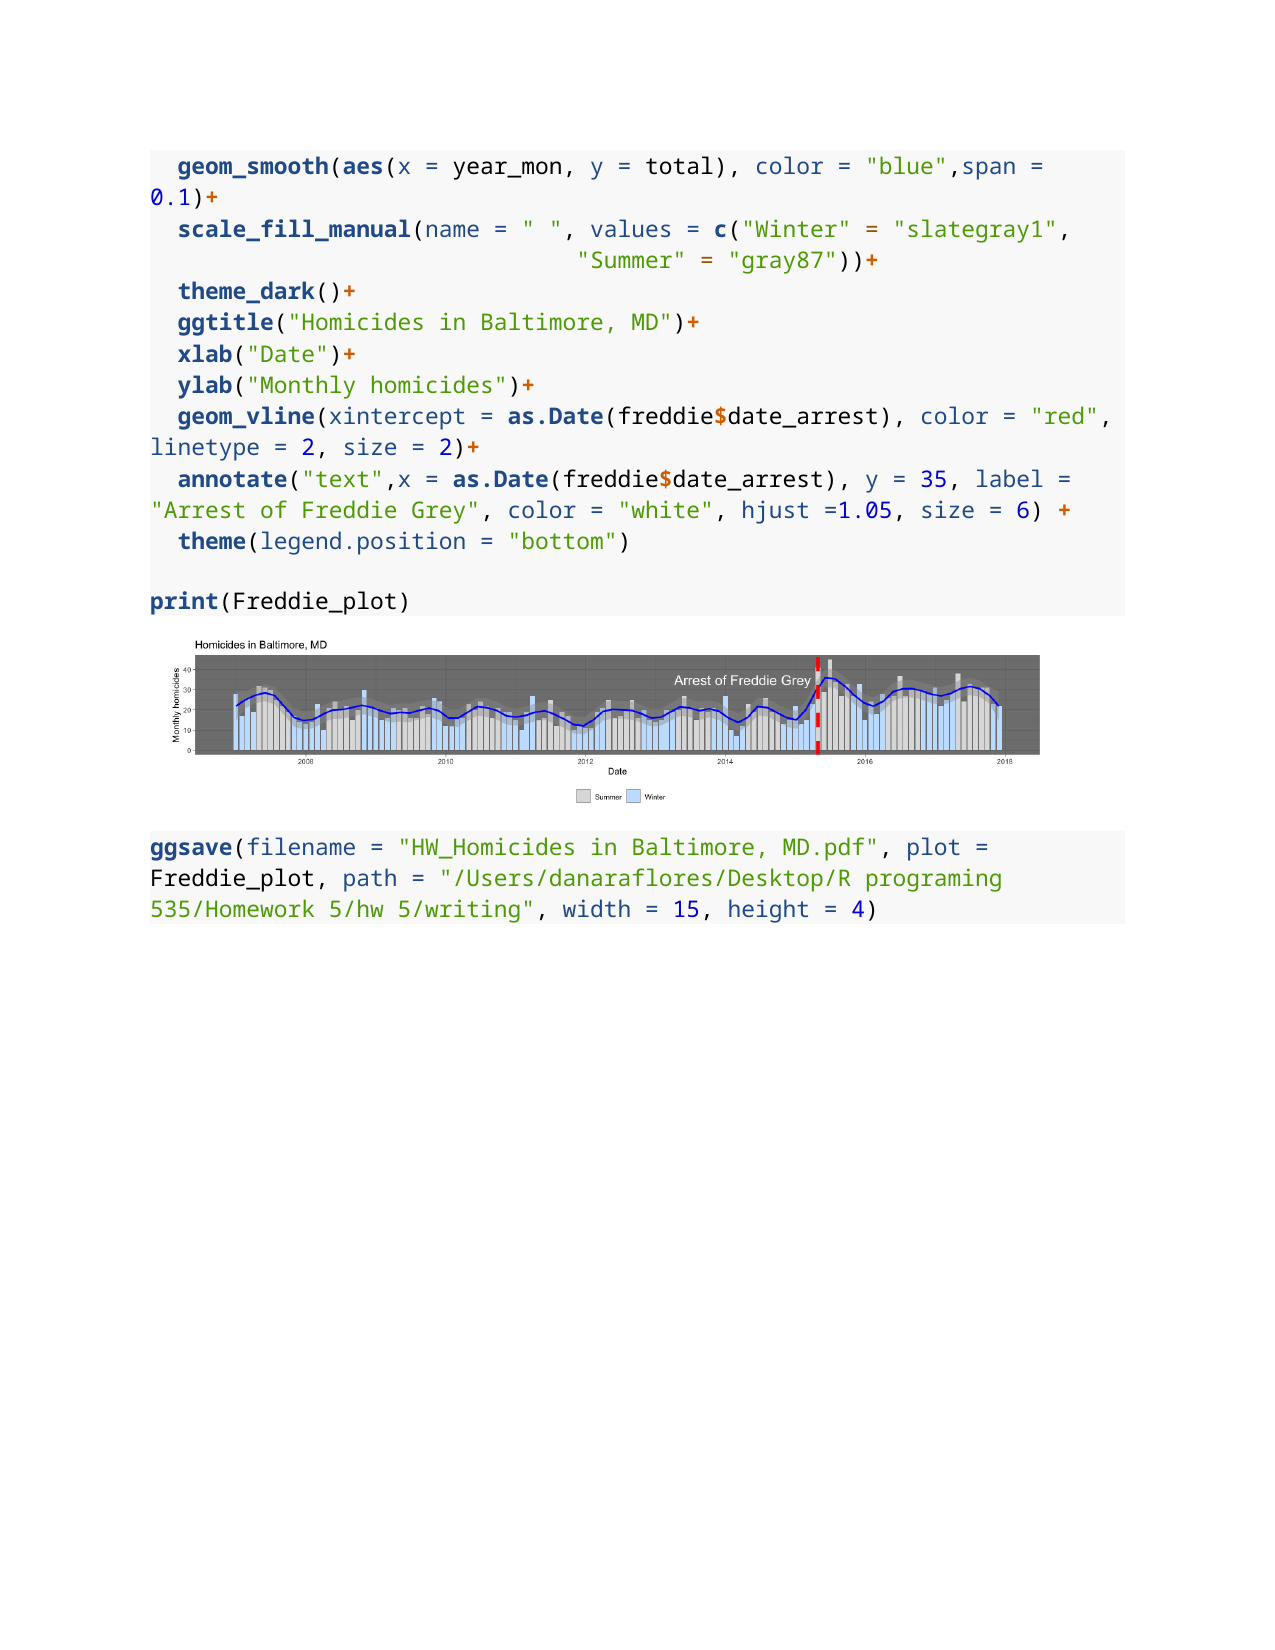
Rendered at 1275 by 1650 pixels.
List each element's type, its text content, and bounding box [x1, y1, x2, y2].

text ggsave(filename = "HW_Homicides in Baltimore, MD.pdf", plot = Freddie_plot, path = "/Users/danaraflores/Desktop/R programing 535/Homework 5/hw 5/writing", width = 15, height = 4) [879, 831, 1125, 924]
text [150, 150, 1125, 616]
picture [168, 637, 1044, 812]
